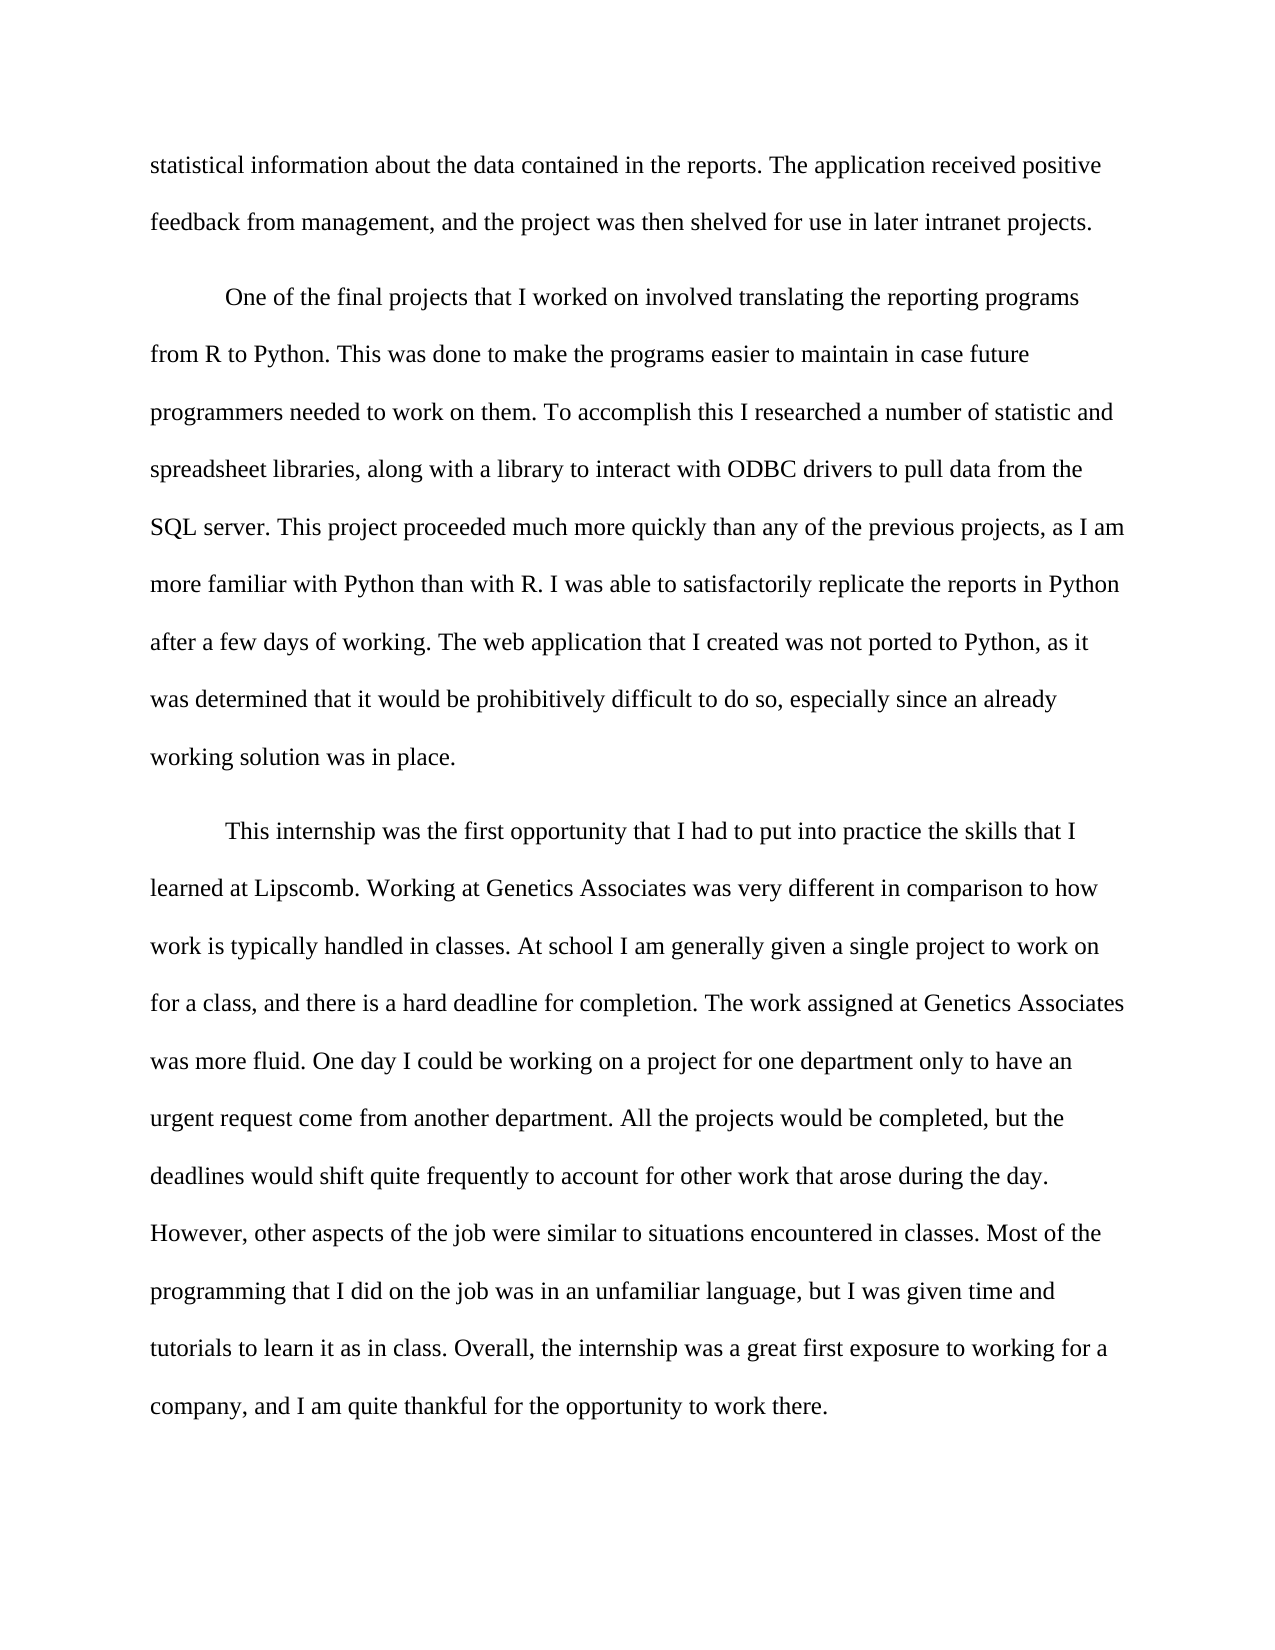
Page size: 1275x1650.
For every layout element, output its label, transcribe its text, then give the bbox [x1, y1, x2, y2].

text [150, 150, 1125, 236]
text This internship was the first opportunity that I had to put into practice the skills that I learned at Lipscomb. Working at Genetics Associates was very different in comparison to how work is typically handled in classes. At school I am generally given a single project to work on for a class, and there is a hard deadline for completion. The work assigned at Genetics Associates was more fluid. One day I could be working on a project for one department only to have an urgent request come from another department. All the projects would be completed, but the deadlines would shift quite frequently to account for other work that arose during the day. However, other aspects of the job were similar to situations encountered in classes. Most of the programming that I did on the job was in an unfamiliar language, but I was given time and tutorials to learn it as in class. Overall, the internship was a great first exposure to working for a company, and I am quite thankful for the opportunity to work there. [150, 816, 1125, 1419]
text One of the final projects that I worked on involved translating the reporting programs from R to Python. This was done to make the programs easier to maintain in case future programmers needed to work on them. To accomplish this I researched a number of statistic and spreadsheet libraries, along with a library to interact with ODBC drivers to pull data from the SQL server. This project proceeded much more quickly than any of the previous projects, as I am more familiar with Python than with R. I was able to satisfactorily replicate the reports in Python after a few days of working. The web application that I created was not ported to Python, as it was determined that it would be prohibitively difficult to do so, especially since an already working solution was in place. [150, 282, 1125, 770]
